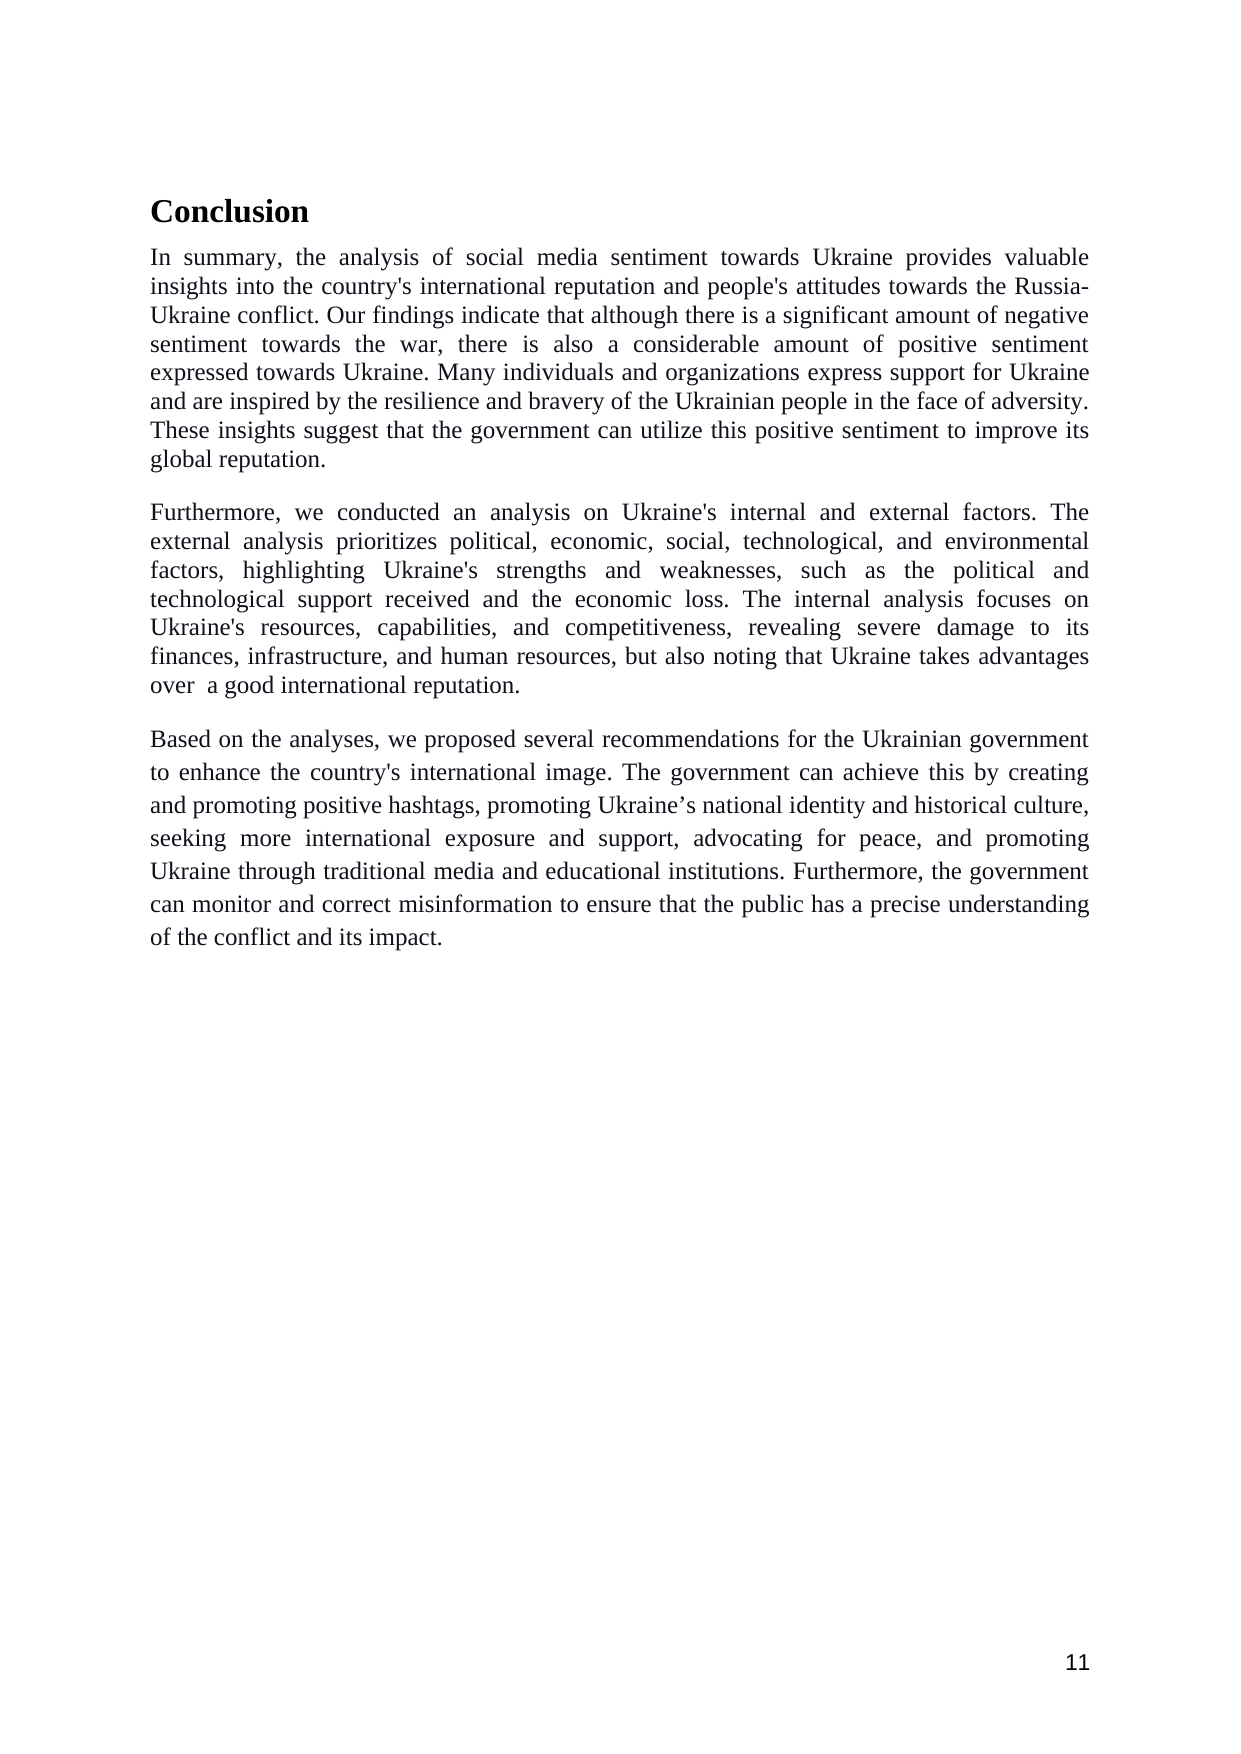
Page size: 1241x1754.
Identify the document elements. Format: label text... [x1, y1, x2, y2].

text In summary, the analysis of social media sentiment towards Ukraine provides valuable insights into the country's international reputation and people's attitudes towards the Russia-Ukraine conflict. Our findings indicate that although there is a significant amount of negative sentiment towards the war, there is also a considerable amount of positive sentiment expressed towards Ukraine. Many individuals and organizations express support for Ukraine and are inspired by the resilience and bravery of the Ukrainian people in the face of adversity. These insights suggest that the government can utilize this positive sentiment to improve its global reputation. [150, 242, 1090, 472]
subtitle Conclusion [150, 192, 1090, 230]
text Furthermore, we conducted an analysis on Ukraine's internal and external factors. The external analysis prioritizes political, economic, social, technological, and environmental factors, highlighting Ukraine's strengths and weaknesses, such as the political and technological support received and the economic loss. The internal analysis focuses on Ukraine's resources, capabilities, and competitiveness, revealing severe damage to its finances, infrastructure, and human resources, but also noting that Ukraine takes advantages over a good international reputation. [150, 497, 1090, 699]
text Based on the analyses, we proposed several recommendations for the Ukrainian government to enhance the country's international image. The government can achieve this by creating and promoting positive hashtags, promoting Ukraine’s national identity and historical culture, seeking more international exposure and support, advocating for peace, and promoting Ukraine through traditional media and educational institutions. Furthermore, the government can monitor and correct misinformation to ensure that the public has a precise understanding of the conflict and its impact. [150, 724, 1090, 951]
